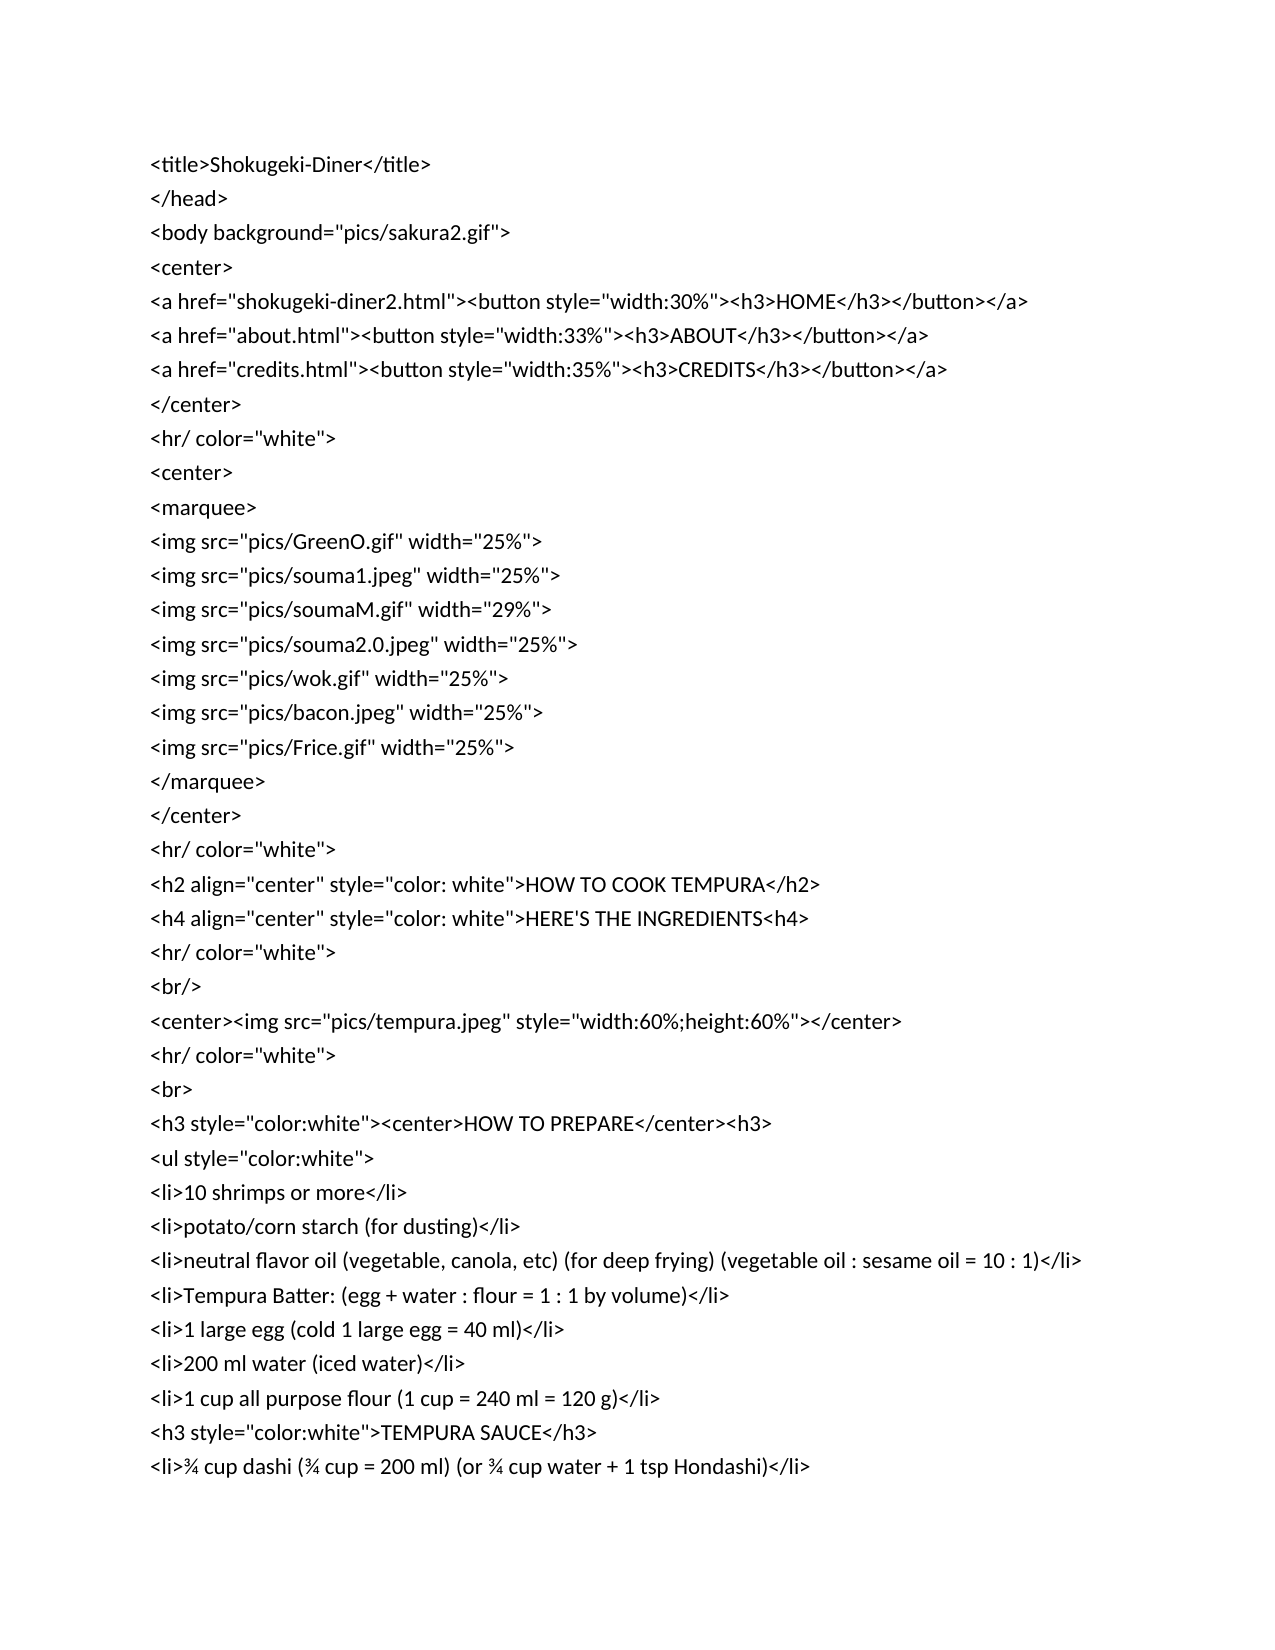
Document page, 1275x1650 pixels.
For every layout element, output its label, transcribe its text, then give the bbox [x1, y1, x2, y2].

text <hr/ color="white"> [150, 1041, 1125, 1069]
text <img src="pics/bacon.jpeg" width="25%"> [150, 698, 1125, 726]
text <img src="pics/souma2.0.jpeg" width="25%"> [150, 630, 1125, 658]
text <li>1 cup all purpose flour (1 cup = 240 ml = 120 g)</li> [150, 1384, 1125, 1412]
text <li>potato/corn starch (for dusting)</li> [150, 1212, 1125, 1240]
text <h2 align="center" style="color: white">HOW TO COOK TEMPURA</h2> [150, 870, 1125, 898]
text <a href="credits.html"><button style="width:35%"><h3>CREDITS</h3></button></a> [150, 356, 1125, 384]
text <title>Shokugeki-Diner</title> [150, 150, 1125, 178]
text <br> [150, 1075, 1125, 1103]
text <li>200 ml water (iced water)</li> [150, 1349, 1125, 1377]
text <body background="pics/sakura2.gif"> [150, 218, 1125, 247]
text <a href="about.html"><button style="width:33%"><h3>ABOUT</h3></button></a> [150, 321, 1125, 349]
text <img src="pics/soumaM.gif" width="29%"> [150, 596, 1125, 623]
text <li>¾ cup dashi (¾ cup = 200 ml) (or ¾ cup water + 1 tsp Hondashi)</li> [150, 1452, 1125, 1480]
text <ul style="color:white"> [150, 1144, 1125, 1172]
text <hr/ color="white"> [150, 938, 1125, 966]
text <h4 align="center" style="color: white">HERE'S THE INGREDIENTS<h4> [150, 904, 1125, 932]
text <li>Tempura Batter: (egg + water : flour = 1 : 1 by volume)</li> [150, 1281, 1125, 1309]
text <img src="pics/GreenO.gif" width="25%"> [150, 527, 1125, 555]
text <li>1 large egg (cold 1 large egg = 40 ml)</li> [150, 1315, 1125, 1343]
text <li>neutral flavor oil (vegetable, canola, etc) (for deep frying) (vegetable oil : sesame oil = 10 : 1)</li> [150, 1247, 1125, 1275]
text <h3 style="color:white">TEMPURA SAUCE</h3> [150, 1418, 1125, 1446]
text <h3 style="color:white"><center>HOW TO PREPARE</center><h3> [150, 1109, 1125, 1138]
text <center> [150, 253, 1125, 281]
text </center> [150, 801, 1125, 829]
text <br/> [150, 972, 1125, 1001]
text </center> [150, 390, 1125, 418]
text <marquee> [150, 493, 1125, 521]
text <img src="pics/Frice.gif" width="25%"> [150, 733, 1125, 761]
text <hr/ color="white"> [150, 424, 1125, 452]
text <center> [150, 458, 1125, 486]
text <img src="pics/souma1.jpeg" width="25%"> [150, 561, 1125, 589]
text </head> [150, 184, 1125, 212]
text <img src="pics/wok.gif" width="25%"> [150, 664, 1125, 692]
text <li>10 shrimps or more</li> [150, 1178, 1125, 1206]
text <hr/ color="white"> [150, 835, 1125, 863]
text <a href="shokugeki-diner2.html"><button style="width:30%"><h3>HOME</h3></button></a> [150, 287, 1125, 315]
text </marquee> [150, 767, 1125, 795]
text <center><img src="pics/tempura.jpeg" style="width:60%;height:60%"></center> [150, 1007, 1125, 1035]
